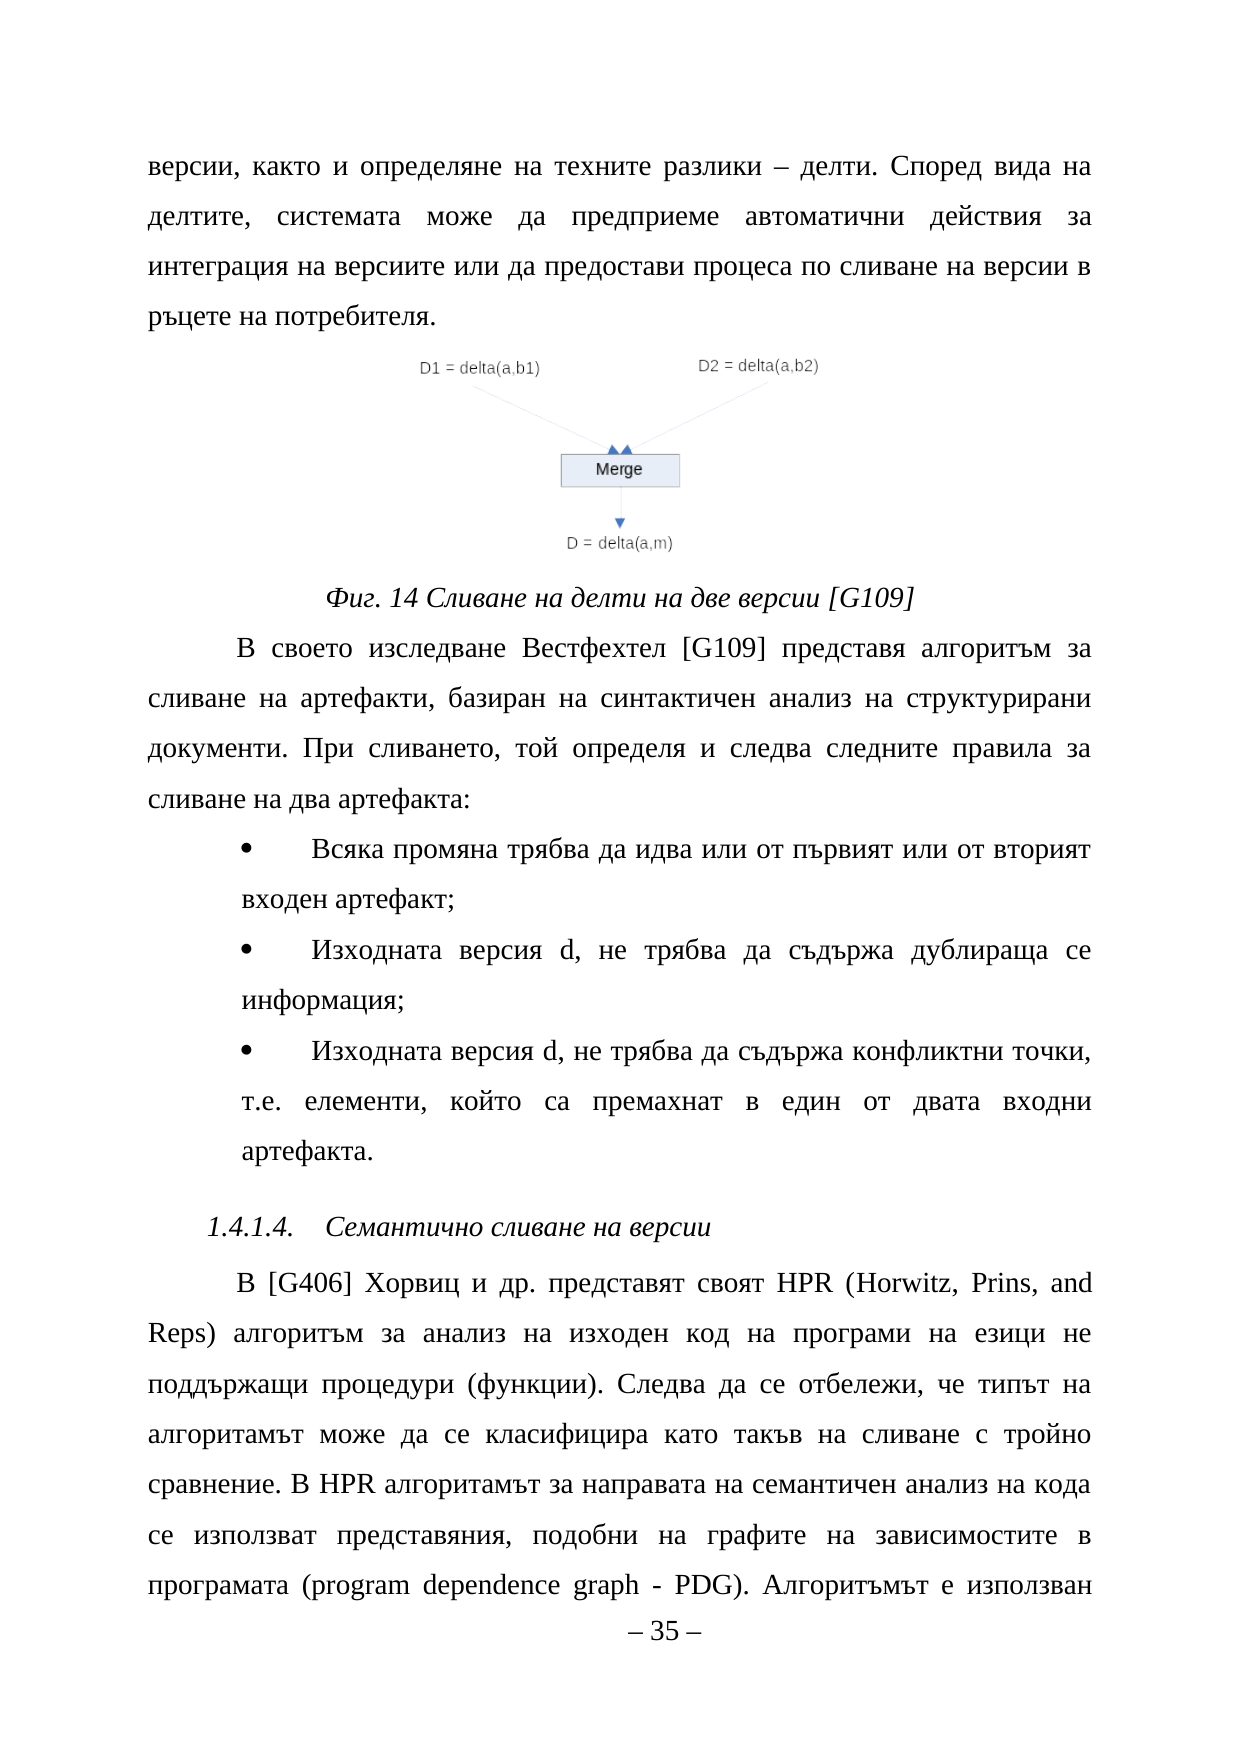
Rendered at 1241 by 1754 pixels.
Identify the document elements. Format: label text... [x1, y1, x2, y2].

list Изходната версия d, не трябва да съдържа дублираща се информация; [241, 932, 1093, 1016]
text В своето изследване Вестфехтел [G109] представя алгоритъм за сливане на артефакти, базиран на синтактичен анализ на структурирани документи. При сливането, той определя и следва следните правила за сливане на два артефакта: [148, 630, 1093, 814]
list Всяка промяна трябва да идва или от първият или от вторият входен артефакт; [241, 831, 1093, 915]
text Фиг. 14 Сливане на делти на две версии [G109] [148, 580, 1093, 613]
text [148, 1265, 1093, 1601]
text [148, 148, 1093, 332]
subtitle Семантично сливане на версии [207, 1209, 1093, 1242]
list Изходната версия d, не трябва да съдържа конфликтни точки, т.е. елементи, който са премахнат в един от двата входни артефакта. [241, 1033, 1093, 1167]
